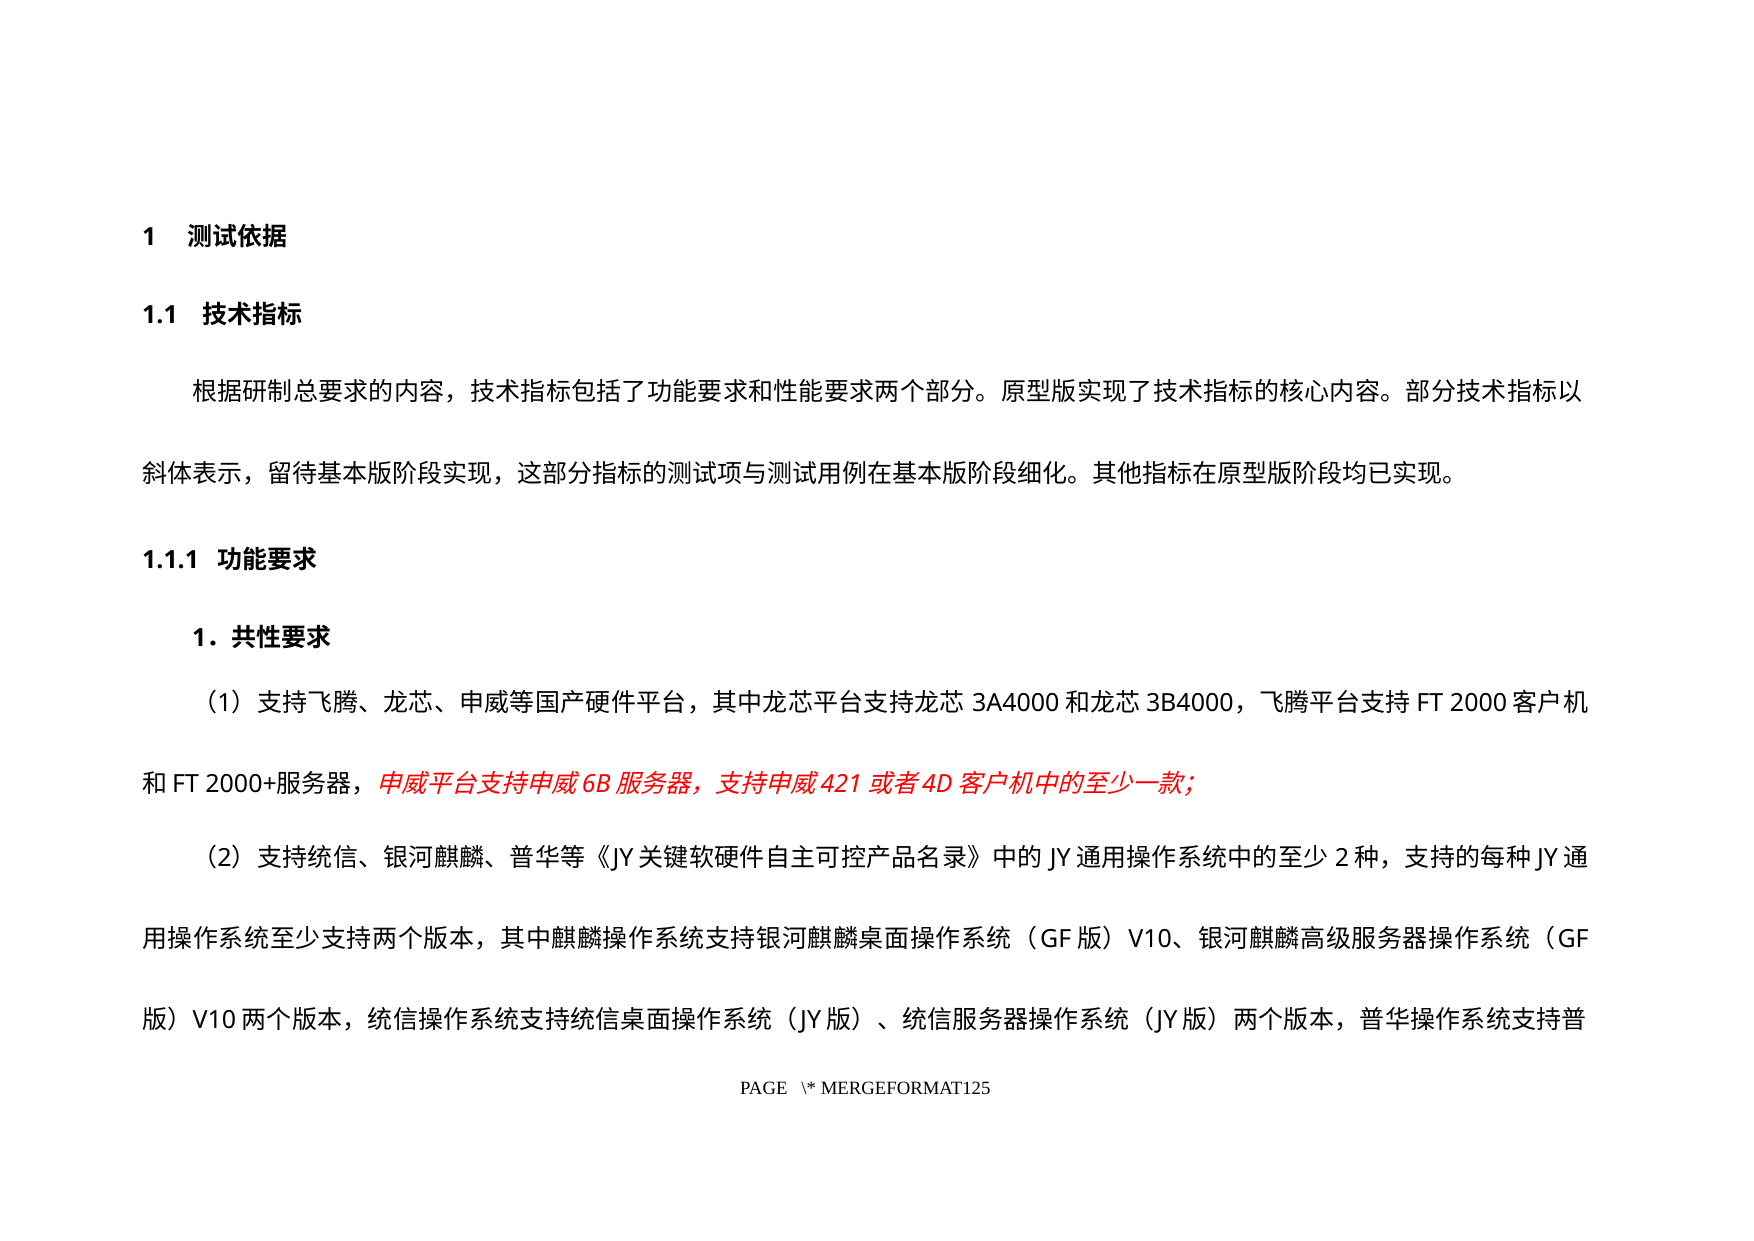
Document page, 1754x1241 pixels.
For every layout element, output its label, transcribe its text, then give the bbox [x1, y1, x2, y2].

text 根据研制总要求的内容，技术指标包括了功能要求和性能要求两个部分。原型版实现了技术指标的核心内容。部分技术指标以斜体表示，留待基本版阶段实现，这部分指标的测试项与测试用例在基本版阶段细化。其他指标在原型版阶段均已实现。 [142, 357, 1588, 504]
text （1）支持飞腾、龙芯、申威等国产硬件平台，其中龙芯平台支持龙芯3A4000和龙芯3B4000，飞腾平台支持FT 2000客户机和FT 2000+服务器，申威平台支持申威6B服务器，支持申威421或者4D客户机中的至少一款； [142, 668, 1588, 814]
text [142, 823, 1588, 1051]
text 1．共性要求 [142, 603, 1588, 668]
subtitle 功能要求 [142, 525, 1588, 590]
subtitle 技术指标 [142, 280, 1588, 345]
subtitle 测试依据 [142, 202, 1588, 267]
